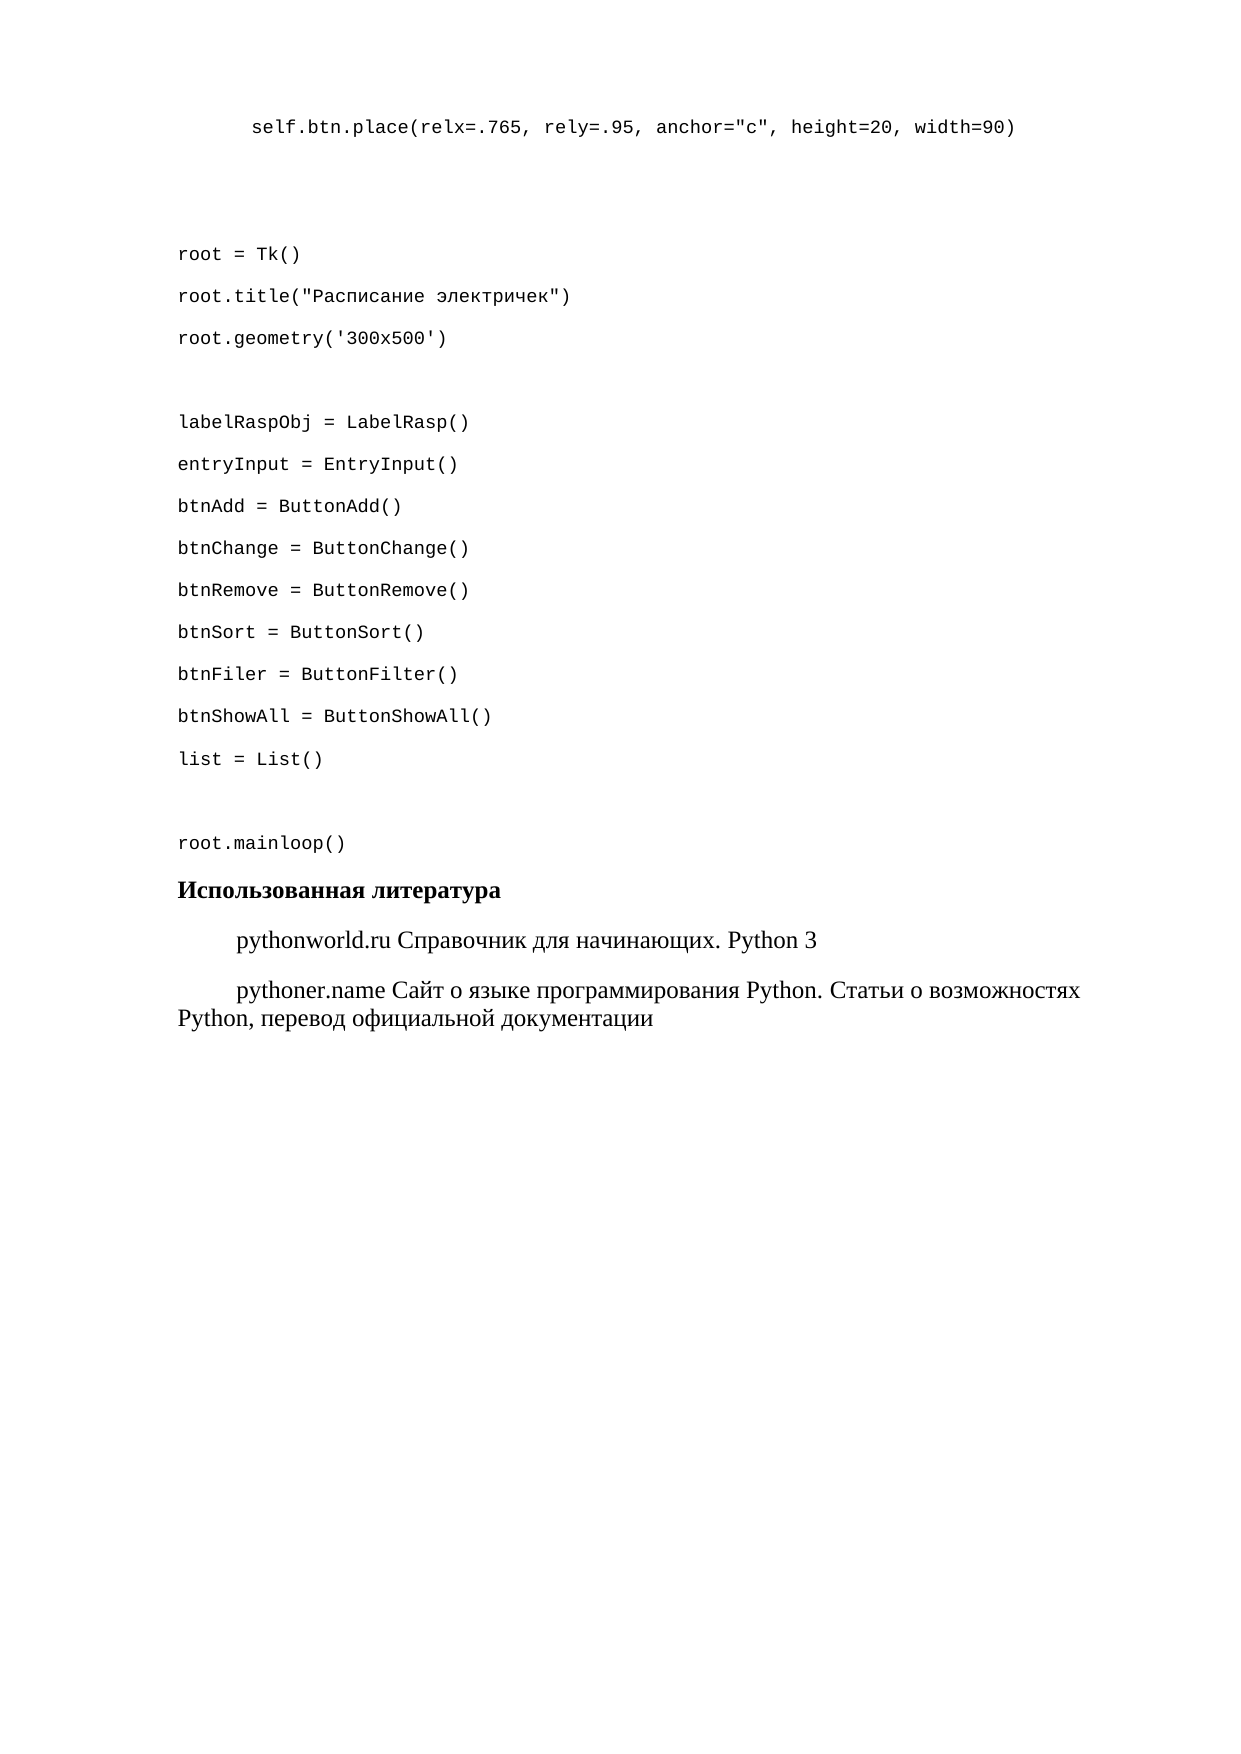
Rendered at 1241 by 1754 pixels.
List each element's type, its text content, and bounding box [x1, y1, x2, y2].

text self.btn.place(relx=.765, rely=.95, anchor="c", height=20, width=90) [177, 118, 1093, 139]
text root.mainloop() [177, 833, 1093, 855]
text btnAdd = ButtonAdd() [177, 497, 1093, 518]
text root.title("Расписание электричек") [177, 286, 1093, 308]
text btnChange = ButtonChange() [177, 539, 1093, 560]
text Использованная литература [177, 876, 1093, 904]
text labelRaspObj = LabelRasp() [177, 413, 1093, 434]
text btnShowAll = ButtonShowAll() [177, 707, 1093, 728]
text root = Tk() [177, 244, 1093, 266]
text btnRemove = ButtonRemove() [177, 581, 1093, 602]
text list = List() [177, 749, 1093, 771]
text pythoner.name Сайт о языке программирования Python. Статьи о возможностях Python, перевод официальной документации [177, 975, 1093, 1032]
text btnFiler = ButtonFilter() [177, 665, 1093, 686]
text entryInput = EntryInput() [177, 455, 1093, 476]
text pythonworld.ru Справочник для начинающих. Python 3 [177, 925, 1093, 954]
text btnSort = ButtonSort() [177, 623, 1093, 644]
text root.geometry('300x500') [177, 328, 1093, 350]
